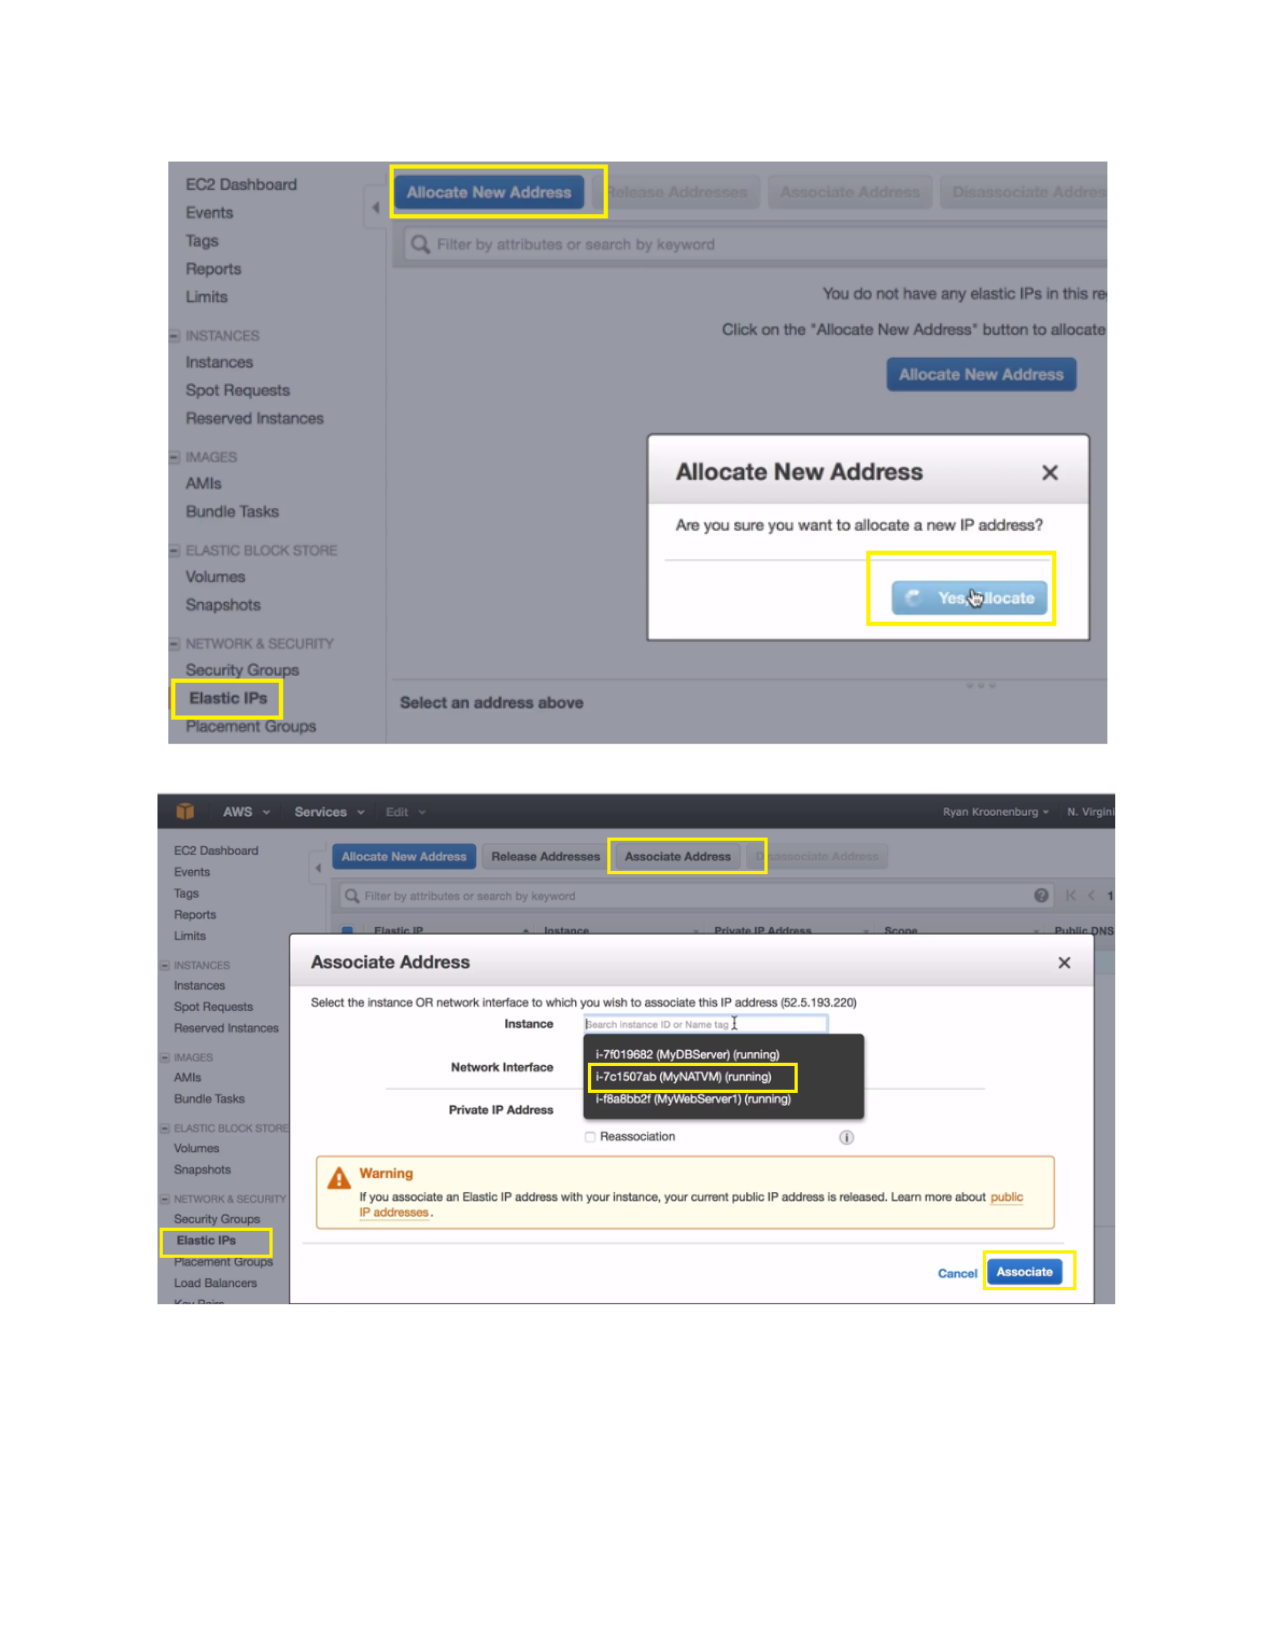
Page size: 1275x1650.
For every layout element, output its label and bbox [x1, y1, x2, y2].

picture [150, 788, 1125, 1315]
picture [150, 150, 1125, 764]
